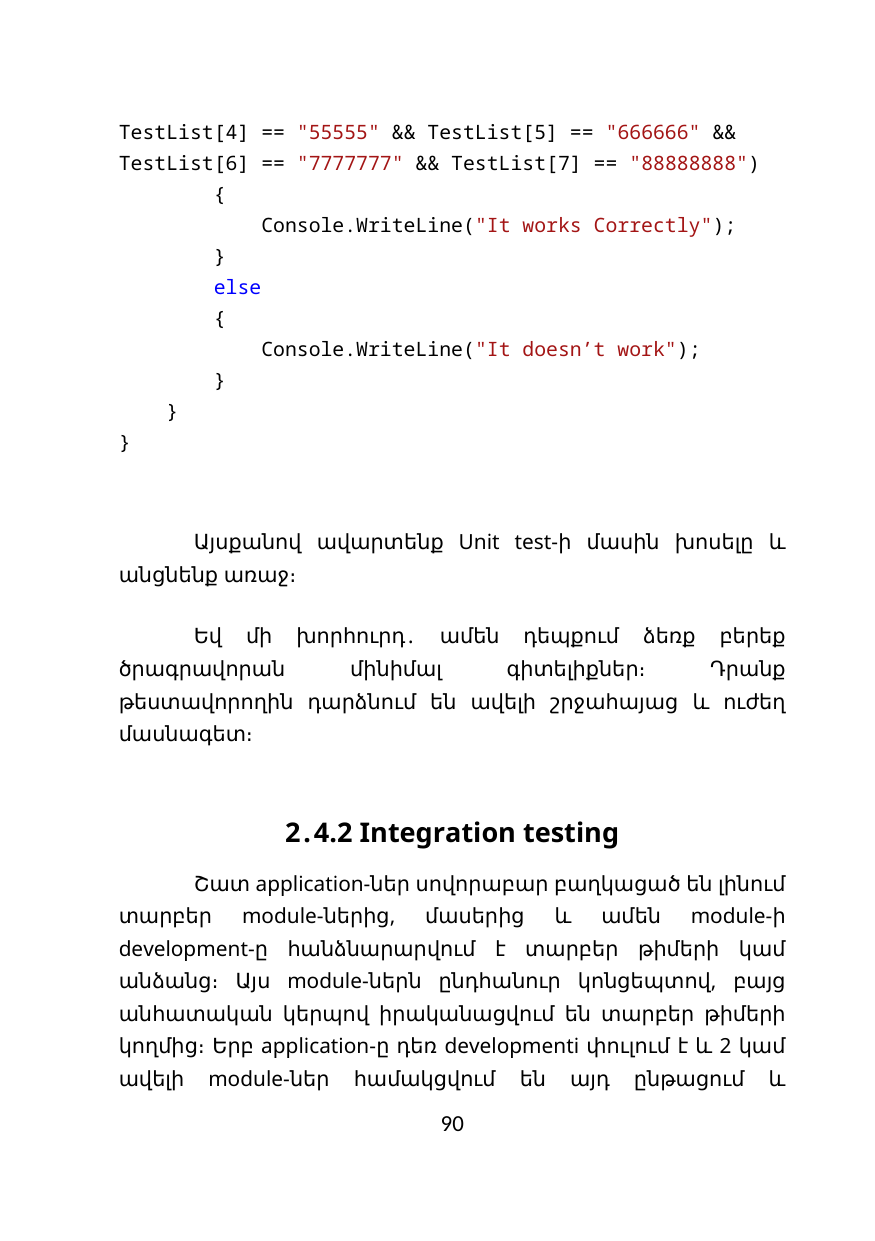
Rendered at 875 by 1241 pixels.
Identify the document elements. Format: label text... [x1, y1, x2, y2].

text { [118, 180, 786, 207]
text Այսքանով ավարտենք Unit test-ի մասին խոսելը և անցնենք առաջ։ [118, 527, 786, 588]
text Console.WriteLine("It works Correctly"); [118, 211, 786, 238]
text { [118, 304, 786, 331]
text } [118, 397, 786, 424]
text } [118, 428, 786, 455]
text } [118, 242, 786, 269]
text else [118, 273, 786, 300]
text Console.WriteLine("It doesn’t work"); [118, 335, 786, 362]
text } [118, 366, 786, 393]
subtitle 2․4.2 Integration testing [118, 813, 786, 850]
text Եվ մի խորհուրդ․ ամեն դեպքում ձեռք բերեք ծրագրավորան մինիմալ գիտելիքներ։ Դրանք թեստավորողին դարձնում են ավելի շրջահայաց և ուժեղ մասնագետ։ [118, 622, 786, 780]
